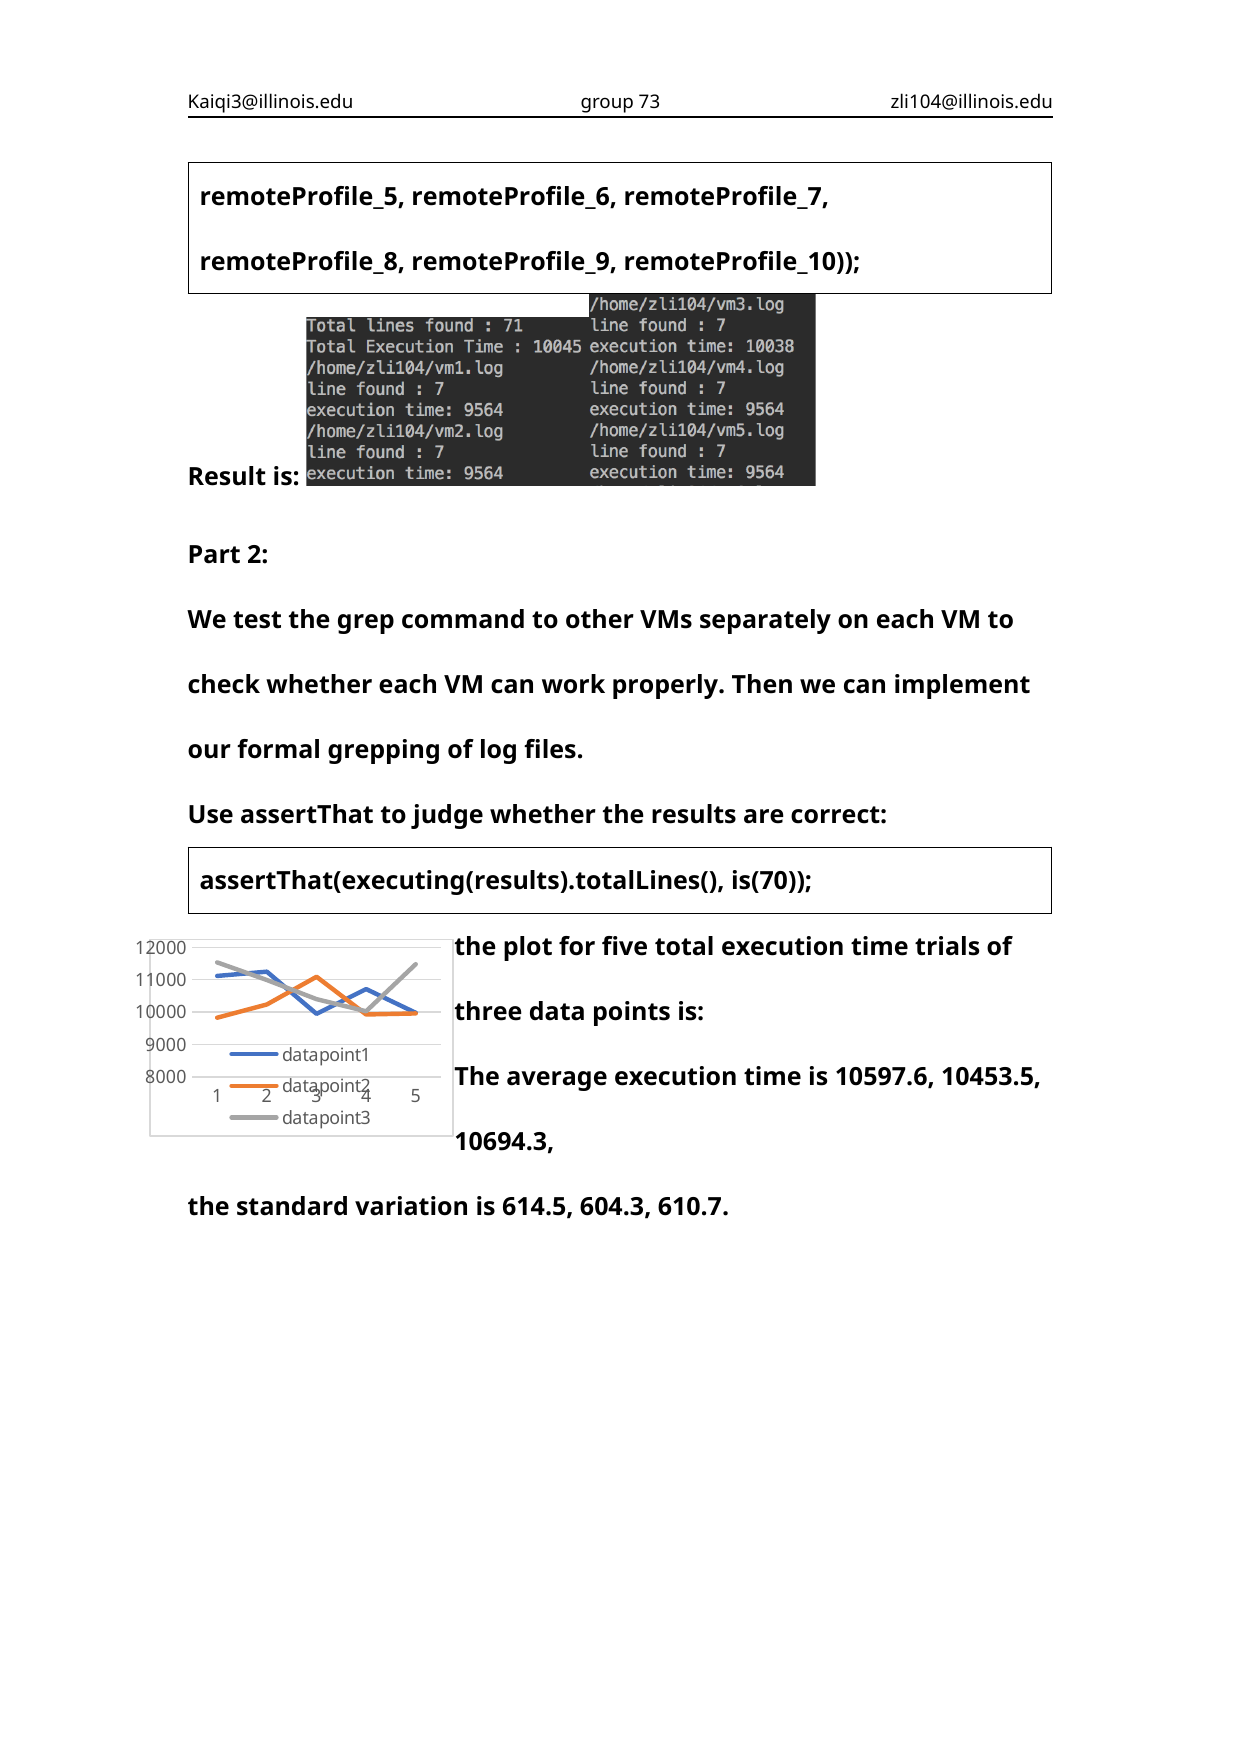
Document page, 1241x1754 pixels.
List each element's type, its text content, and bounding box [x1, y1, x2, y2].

text the plot for five total execution time trials of three data points is: [187, 914, 1053, 1044]
table_header assertThat(executing(results).totalLines(), is(70)); [189, 848, 1051, 913]
text We test the grep command to other VMs separately on each VM to check whether each VM can work properly. Then we can implement our formal grepping of log files. [187, 587, 1053, 782]
text the standard variation is 614.5, 604.3, 610.7. [187, 1174, 1053, 1239]
text Part 2: [187, 522, 1053, 587]
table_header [189, 163, 1051, 293]
picture [306, 294, 816, 486]
text Use assertThat to judge whether the results are correct: [187, 782, 1053, 847]
text The average execution time is 10597.6, 10453.5, 10694.3, [187, 1044, 1053, 1174]
